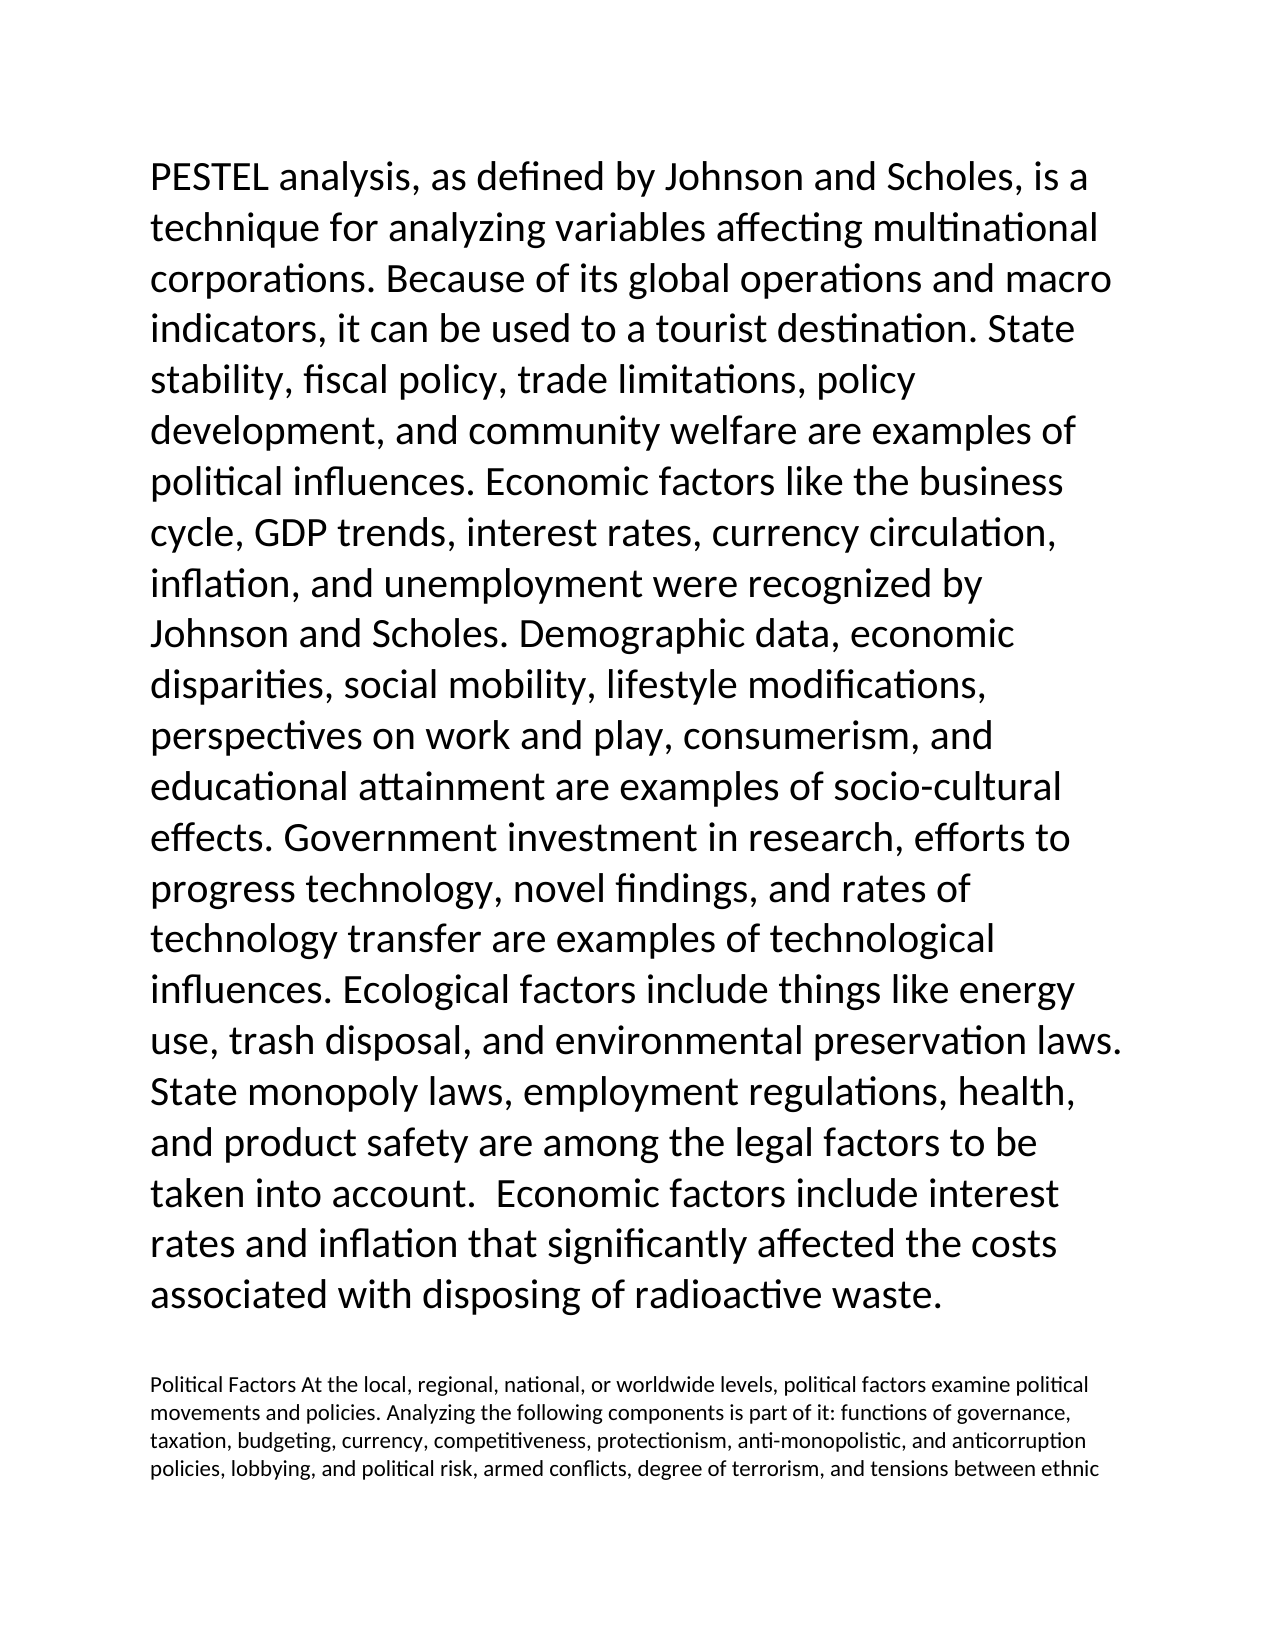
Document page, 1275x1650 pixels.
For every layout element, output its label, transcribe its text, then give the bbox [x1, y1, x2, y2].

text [150, 1370, 1125, 1482]
text PESTEL analysis, as defined by Johnson and Scholes, is a technique for analyzing variables affecting multinational corporations. Because of its global operations and macro indicators, it can be used to a tourist destination. State stability, fiscal policy, trade limitations, policy development, and community welfare are examples of political influences. Economic factors like the business cycle, GDP trends, interest rates, currency circulation, inflation, and unemployment were recognized by Johnson and Scholes. Demographic data, economic disparities, social mobility, lifestyle modifications, perspectives on work and play, consumerism, and educational attainment are examples of socio-cultural effects. Government investment in research, efforts to progress technology, novel findings, and rates of technology transfer are examples of technological influences. Ecological factors include things like energy use, trash disposal, and environmental preservation laws. State monopoly laws, employment regulations, health, and product safety are among the legal factors to be taken into account. Economic factors include interest rates and inflation that significantly affected the costs associated with disposing of radioactive waste. [150, 150, 1125, 1319]
